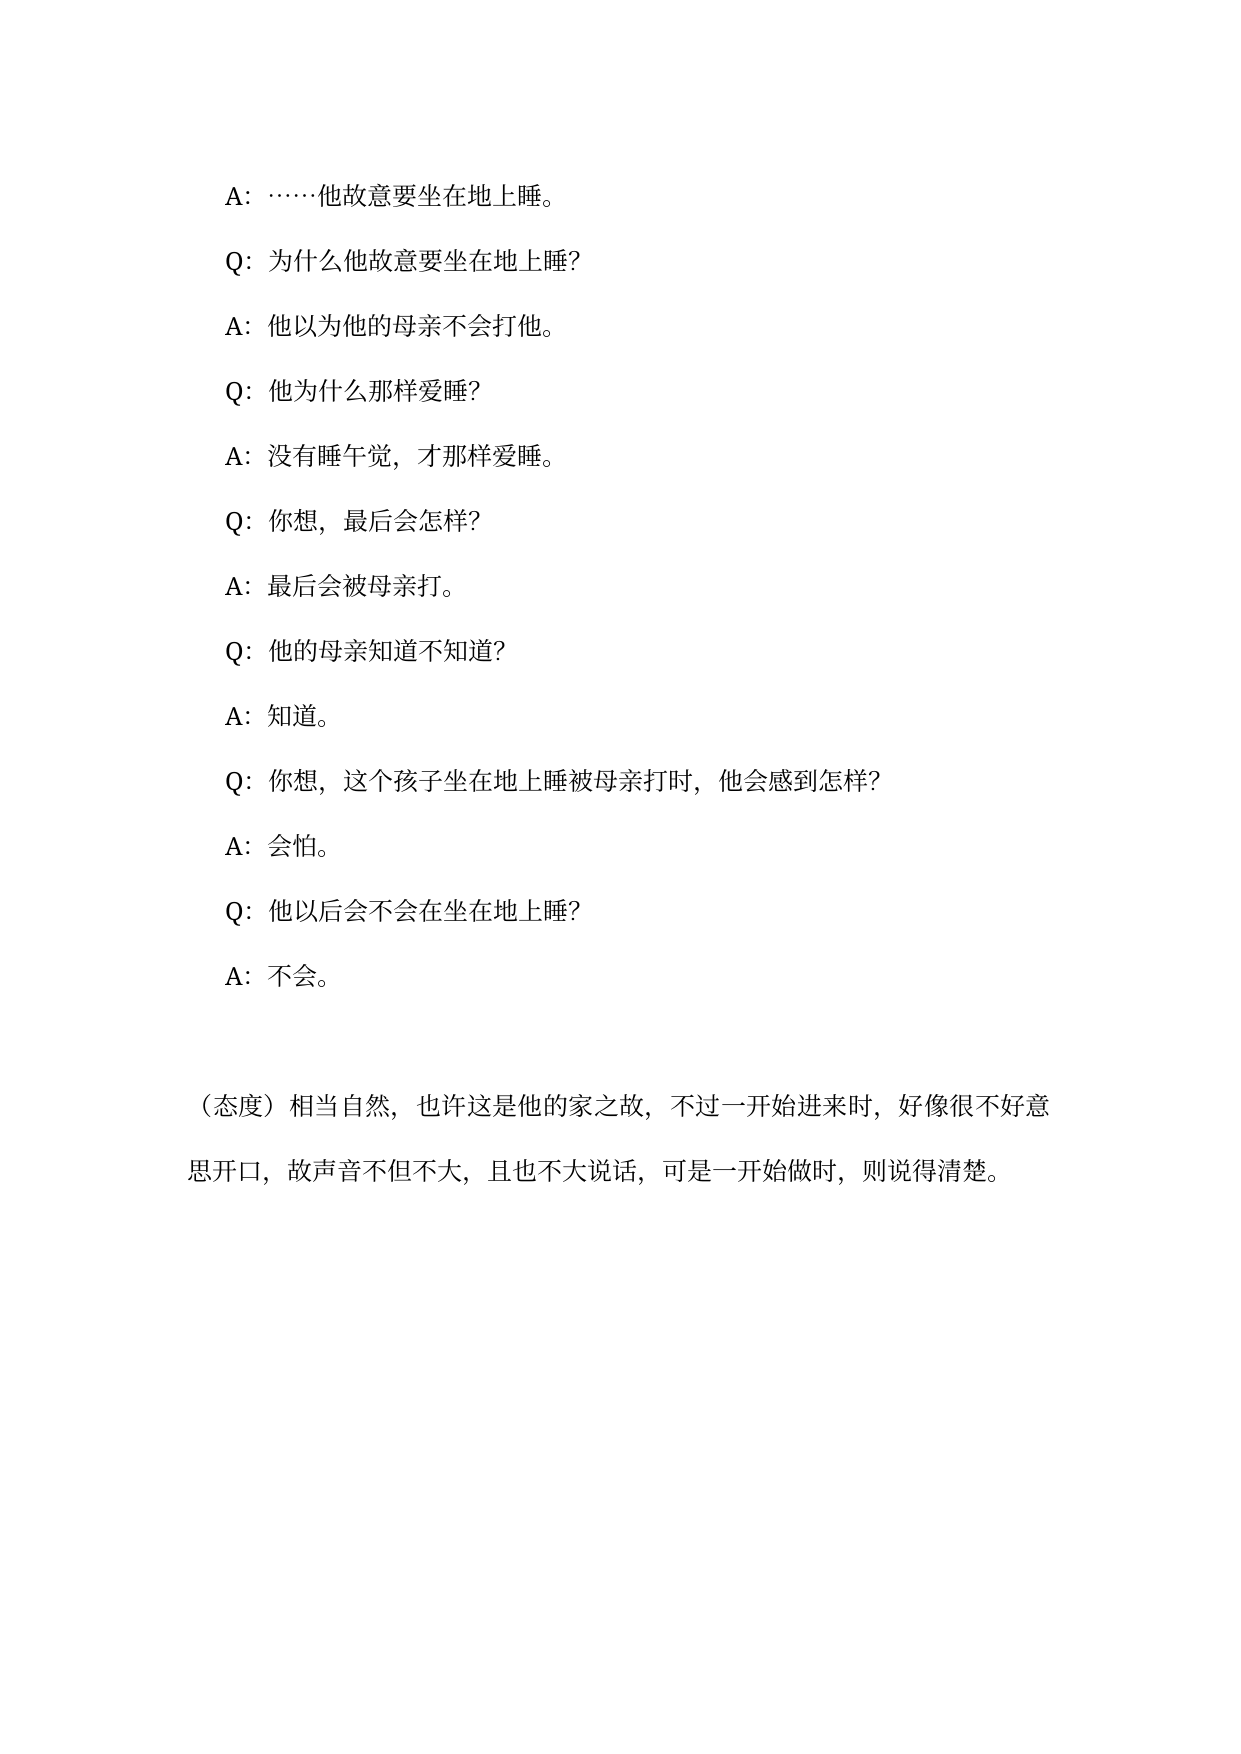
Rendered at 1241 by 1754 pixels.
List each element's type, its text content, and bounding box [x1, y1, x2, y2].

list A：会怕。 [225, 812, 1053, 877]
list Q：你想，最后会怎样？ [225, 487, 1053, 552]
list Q：他为什么那样爱睡？ [225, 357, 1053, 422]
text （态度）相当自然，也许这是他的家之故，不过一开始进来时，好像很不好意思开口，故声音不但不大，且也不大说话，可是一开始做时，则说得清楚。 [187, 1072, 1053, 1202]
list Q：你想，这个孩子坐在地上睡被母亲打时，他会感到怎样？ [225, 747, 1053, 812]
list Q：他以后会不会在坐在地上睡？ [225, 877, 1053, 942]
list Q：为什么他故意要坐在地上睡？ [225, 227, 1053, 292]
list A：他以为他的母亲不会打他。 [225, 292, 1053, 357]
list A：……他故意要坐在地上睡。 [225, 162, 1053, 227]
list A：不会。 [225, 942, 1053, 1007]
list A：知道。 [225, 682, 1053, 747]
list A：没有睡午觉，才那样爱睡。 [225, 422, 1053, 487]
list Q：他的母亲知道不知道？ [225, 617, 1053, 682]
list A：最后会被母亲打。 [225, 552, 1053, 617]
